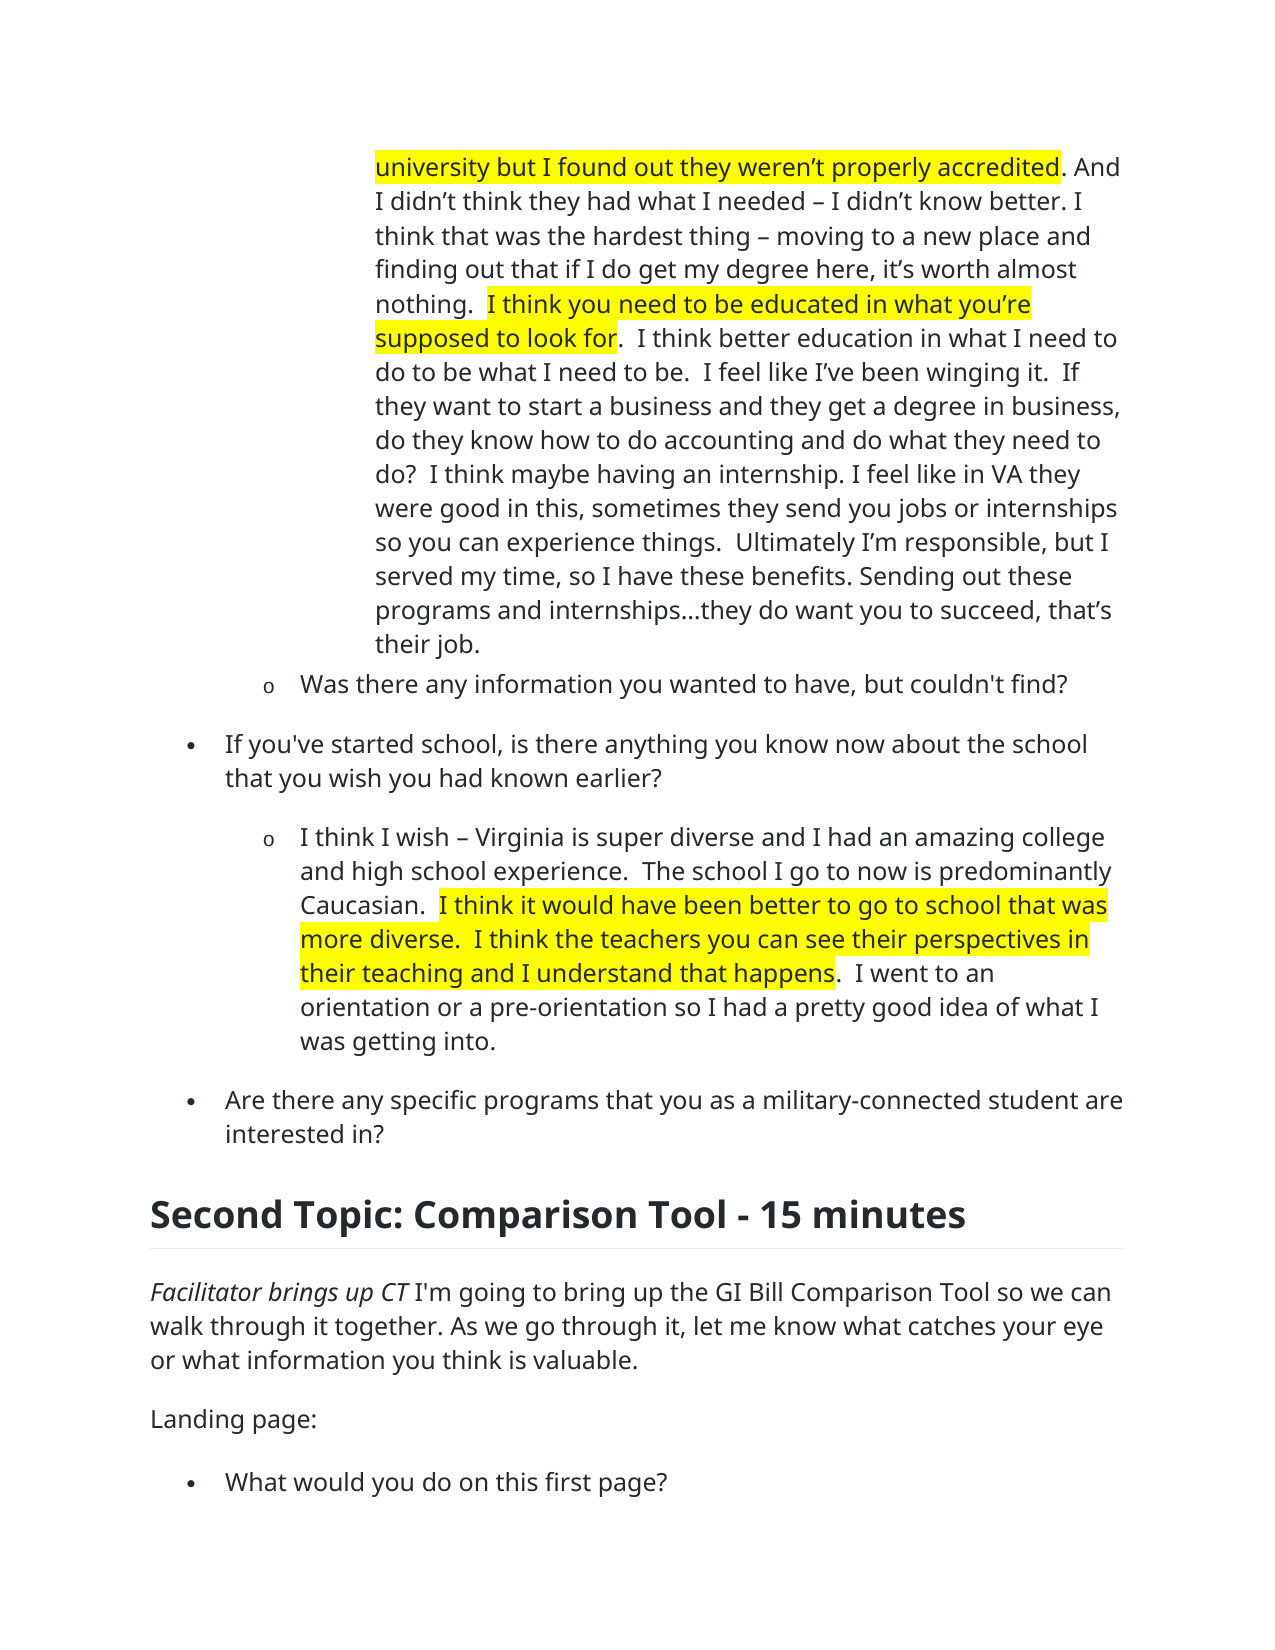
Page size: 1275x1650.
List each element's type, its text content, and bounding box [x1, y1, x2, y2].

text Landing page: [150, 1402, 1125, 1436]
text Facilitator brings up CT I'm going to bring up the GI Bill Comparison Tool so we can walk through it together. As we go through it, let me know what catches your eye or what information you think is valuable. [150, 1274, 1125, 1377]
text Second Topic: Comparison Tool - 15 minutes [150, 1188, 1125, 1248]
list I think I wish – Virginia is super diverse and I had an amazing college and high school experience. The school I go to now is predominantly Caucasian. I think it would have been better to go to school that was more diverse. I think the teachers you can see their perspectives in their teaching and I understand that happens. I went to an orientation or a pre-orientation so I had a pretty good idea of what I was getting into. [262, 819, 1125, 1058]
list What would you do on this first page? [187, 1465, 1125, 1499]
list Was there any information you wanted to have, but couldn't find? [262, 667, 1125, 701]
list If you've started school, is there anything you know now about the school that you wish you had known earlier? [187, 726, 1125, 794]
list Are there any specific programs that you as a military-connected student are interested in? [187, 1083, 1125, 1151]
